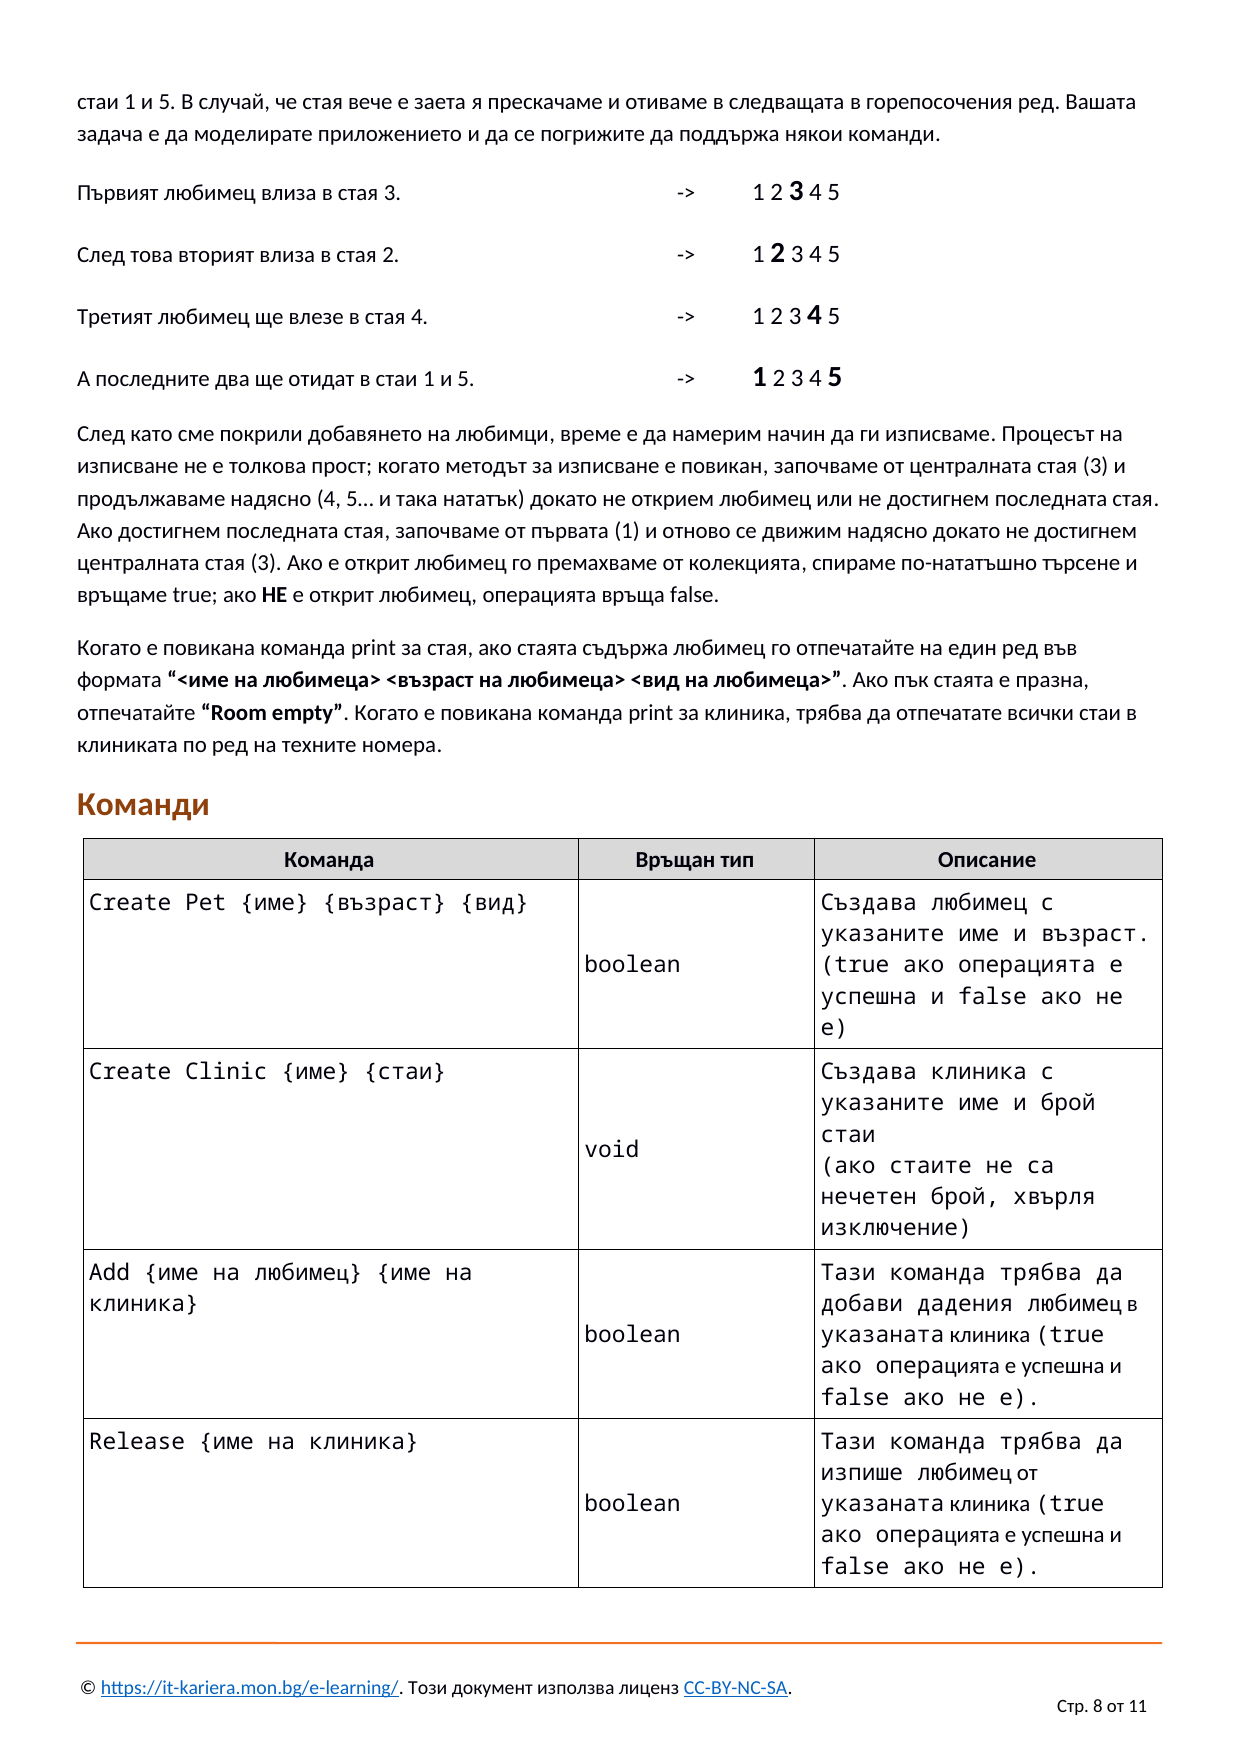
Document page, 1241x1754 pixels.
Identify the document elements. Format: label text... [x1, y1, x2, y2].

table_cell Add {име на любимец} {име на клиника} [84, 1250, 578, 1418]
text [77, 87, 1163, 147]
table_header Описание [815, 839, 1162, 879]
table_cell Създава любимец с указаните име и възраст. (true ако операцията е успешна и false ако не е) [815, 880, 1162, 1048]
text След това вторият влиза в стая 2. -> 1 2 3 4 5 [77, 234, 1163, 270]
text А последните два ще отидат в стаи 1 и 5. -> 1 2 3 4 5 [77, 358, 1163, 393]
text Първият любимец влиза в стая 3. -> 1 2 3 4 5 [77, 172, 1163, 208]
table_cell Create Pet {име} {възраст} {вид} [84, 880, 578, 1048]
table_cell boolean [579, 1250, 814, 1418]
table_header Връщан тип [579, 839, 814, 879]
table_cell boolean [579, 1419, 814, 1587]
table_cell Release {име на клиника} [84, 1419, 578, 1587]
text Третият любимец ще влезе в стая 4. -> 1 2 3 4 5 [77, 296, 1163, 331]
text След като сме покрили добавянето на любимци, време е да намерим начин да ги изписваме. Процесът на изписване не е толкова прост; когато методът за изписване е повикан, започваме от централната стая (3) и продължаваме надясно (4, 5… и така нататък) докато не открием любимец или не достигнем последната стая. Ако достигнем последната стая, започваме от първата (1) и отново се движим надясно докато не достигнем централната стая (3). Ако е открит любимец го премахваме от колекцията, спираме по-нататъшно търсене и връщаме true; ако НЕ е открит любимец, операцията връща false. [77, 419, 1163, 608]
table_cell Тази команда трябва да изпише любимец от указаната клиника (true ако операцията е успешна и false ако не е). [815, 1419, 1162, 1587]
table_cell boolean [579, 880, 814, 1048]
table_cell Тази команда трябва да добави дадения любимец в указаната клиника (true ако операцията е успешна и false ако не е). [815, 1250, 1162, 1418]
text Команди [77, 783, 1163, 824]
text Когато е повикана команда print за стая, ако стаята съдържа любимец го отпечатайте на един ред във формата “<име на любимеца> <възраст на любимеца> <вид на любимеца>”. Ако пък стаята е празна, отпечатайте “Room empty”. Когато е повикана команда print за клиника, трябва да отпечатате всички стаи в клиниката по ред на техните номера. [77, 633, 1163, 758]
table_cell Създава клиника с указаните име и брой стаи (ако стаите не са нечетен брой, хвърля изключение) [815, 1049, 1162, 1248]
table_cell Create Clinic {име} {стаи} [84, 1049, 578, 1248]
table_cell void [579, 1049, 814, 1248]
table_header Команда [84, 839, 578, 879]
